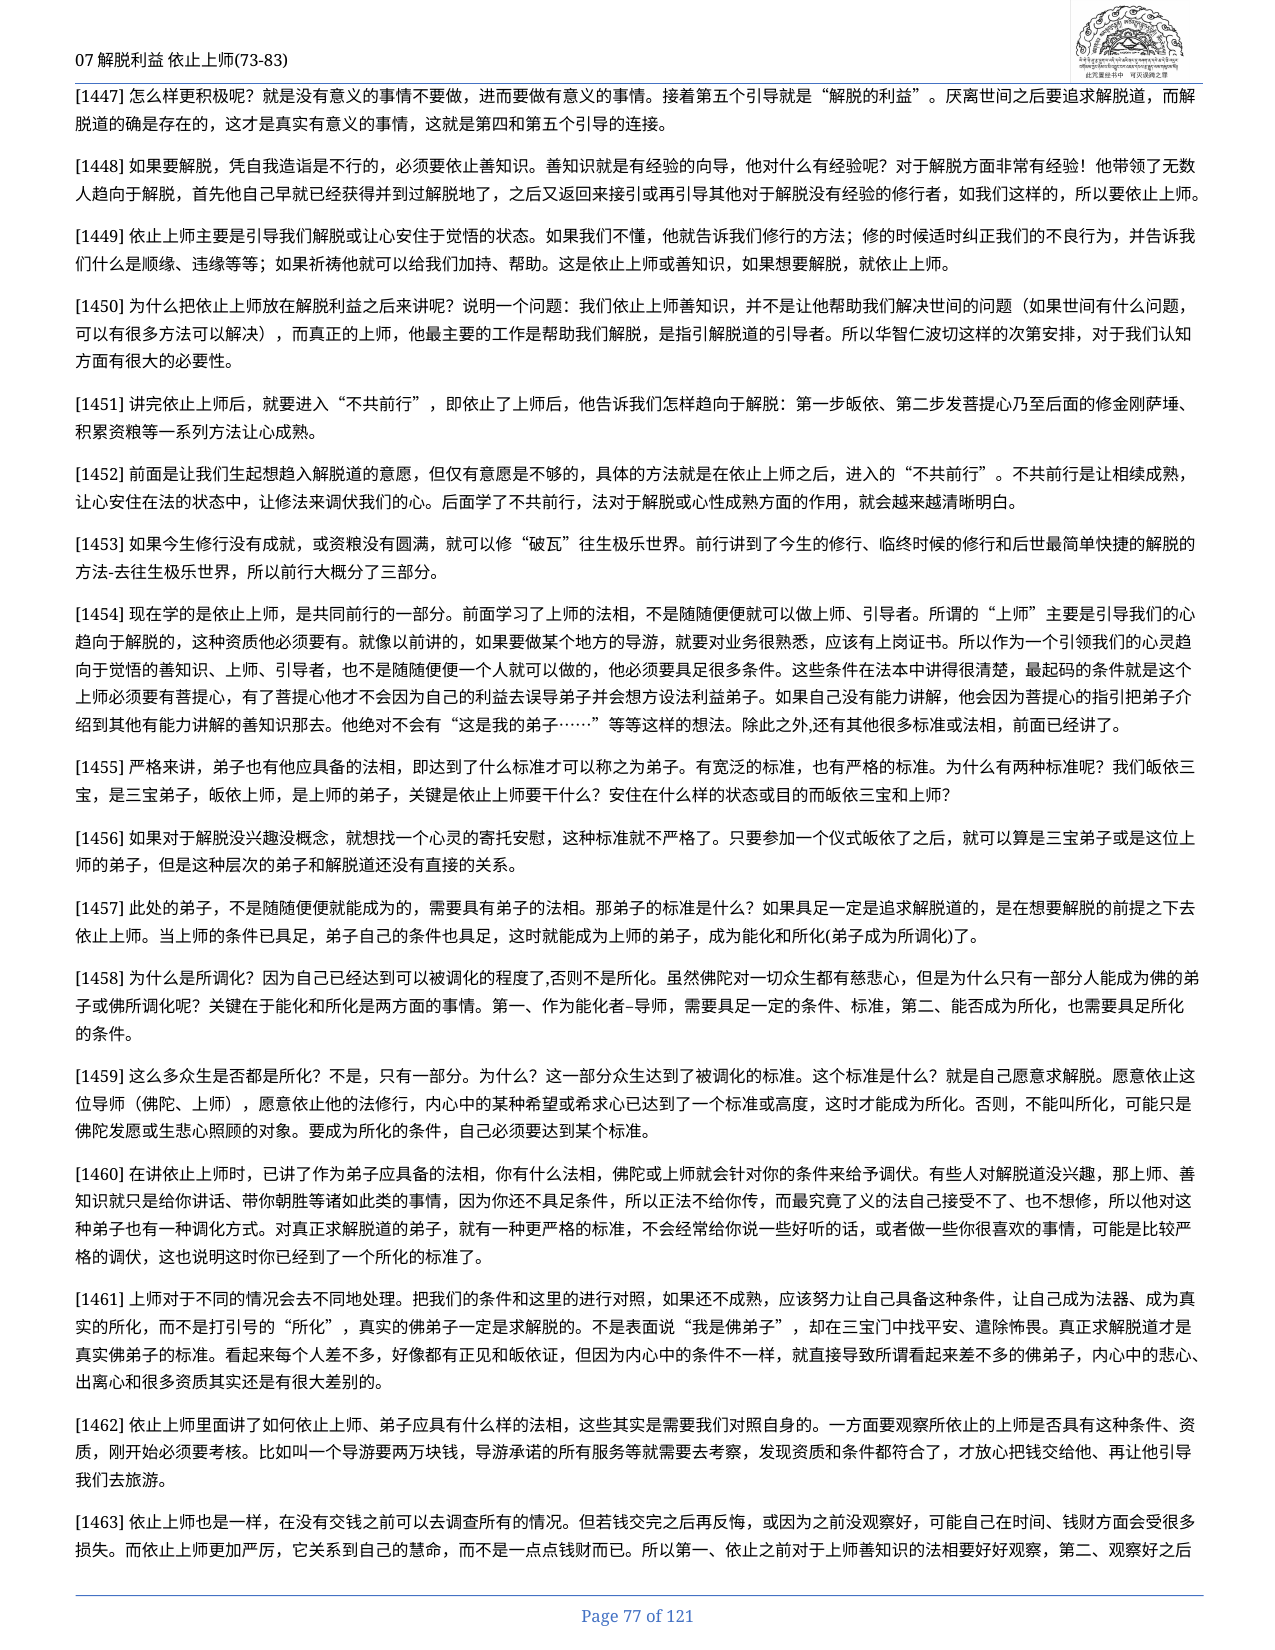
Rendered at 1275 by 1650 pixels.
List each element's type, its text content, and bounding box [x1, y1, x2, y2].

picture [1070, 0, 1190, 83]
text [1450] 为什么把依止上师放在解脱利益之后来讲呢？说明一个问题：我们依止上师善知识，并不是让他帮助我们解决世间的问题（如果世间有什么问题，可以有很多方法可以解决），而真正的上师，他最主要的工作是帮助我们解脱，是指引解脱道的引导者。所以华智仁波切这样的次第安排，对于我们认知方面有很大的必要性。 [75, 293, 1200, 373]
text [1460] 在讲依止上师时，已讲了作为弟子应具备的法相，你有什么法相，佛陀或上师就会针对你的条件来给予调伏。有些人对解脱道没兴趣，那上师、善知识就只是给你讲话、带你朝胜等诸如此类的事情，因为你还不具足条件，所以正法不给你传，而最究竟了义的法自己接受不了、也不想修，所以他对这种弟子也有一种调化方式。对真正求解脱道的弟子，就有一种更严格的标准，不会经常给你说一些好听的话，或者做一些你很喜欢的事情，可能是比较严格的调伏，这也说明这时你已经到了一个所化的标准了。 [75, 1161, 1200, 1268]
text [1453] 如果今生修行没有成就，或资粮没有圆满，就可以修“破瓦”往生极乐世界。前行讲到了今生的修行、临终时候的修行和后世最简单快捷的解脱的方法-去往生极乐世界，所以前行大概分了三部分。 [75, 531, 1200, 583]
text [1462] 依止上师里面讲了如何依止上师、弟子应具有什么样的法相，这些其实是需要我们对照自身的。一方面要观察所依止的上师是否具有这种条件、资质，刚开始必须要考核。比如叫一个导游要两万块钱，导游承诺的所有服务等就需要去考察，发现资质和条件都符合了，才放心把钱交给他、再让他引导我们去旅游。 [75, 1412, 1200, 1491]
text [75, 1509, 1200, 1561]
text [1457] 此处的弟子，不是随随便便就能成为的，需要具有弟子的法相。那弟子的标准是什么？如果具足一定是追求解脱道的，是在想要解脱的前提之下去依止上师。当上师的条件已具足，弟子自己的条件也具足，这时就能成为上师的弟子，成为能化和所化(弟子成为所调化)了。 [75, 895, 1200, 947]
text [1461] 上师对于不同的情况会去不同地处理。把我们的条件和这里的进行对照，如果还不成熟，应该努力让自己具备这种条件，让自己成为法器、成为真实的所化，而不是打引号的“所化”，真实的佛弟子一定是求解脱的。不是表面说“我是佛弟子”，却在三宝门中找平安、遣除怖畏。真正求解脱道才是真实佛弟子的标准。看起来每个人差不多，好像都有正见和皈依证，但因为内心中的条件不一样，就直接导致所谓看起来差不多的佛弟子，内心中的悲心、出离心和很多资质其实还是有很大差别的。 [75, 1286, 1200, 1393]
text [1454] 现在学的是依止上师，是共同前行的一部分。前面学习了上师的法相，不是随随便便就可以做上师、引导者。所谓的“上师”主要是引导我们的心趋向于解脱的，这种资质他必须要有。就像以前讲的，如果要做某个地方的导游，就要对业务很熟悉，应该有上岗证书。所以作为一个引领我们的心灵趋向于觉悟的善知识、上师、引导者，也不是随随便便一个人就可以做的，他必须要具足很多条件。这些条件在法本中讲得很清楚，最起码的条件就是这个上师必须要有菩提心，有了菩提心他才不会因为自己的利益去误导弟子并会想方设法利益弟子。如果自己没有能力讲解，他会因为菩提心的指引把弟子介绍到其他有能力讲解的善知识那去。他绝对不会有“这是我的弟子……”等等这样的想法。除此之外,还有其他很多标准或法相，前面已经讲了。 [75, 601, 1200, 736]
text [1451] 讲完依止上师后，就要进入“不共前行”，即依止了上师后，他告诉我们怎样趋向于解脱：第一步皈依、第二步发菩提心乃至后面的修金刚萨埵、积累资粮等一系列方法让心成熟。 [75, 391, 1200, 443]
text [1456] 如果对于解脱没兴趣没概念，就想找一个心灵的寄托安慰，这种标准就不严格了。只要参加一个仪式皈依了之后，就可以算是三宝弟子或是这位上师的弟子，但是这种层次的弟子和解脱道还没有直接的关系。 [75, 825, 1200, 877]
text [1452] 前面是让我们生起想趋入解脱道的意愿，但仅有意愿是不够的，具体的方法就是在依止上师之后，进入的“不共前行”。不共前行是让相续成熟，让心安住在法的状态中，让修法来调伏我们的心。后面学了不共前行，法对于解脱或心性成熟方面的作用，就会越来越清晰明白。 [75, 461, 1200, 513]
text [1448] 如果要解脱，凭自我造诣是不行的，必须要依止善知识。善知识就是有经验的向导，他对什么有经验呢？对于解脱方面非常有经验！他带领了无数人趋向于解脱，首先他自己早就已经获得并到过解脱地了，之后又返回来接引或再引导其他对于解脱没有经验的修行者，如我们这样的，所以要依止上师。 [75, 153, 1200, 205]
text [1458] 为什么是所调化？因为自己已经达到可以被调化的程度了,否则不是所化。虽然佛陀对一切众生都有慈悲心，但是为什么只有一部分人能成为佛的弟子或佛所调化呢？关键在于能化和所化是两方面的事情。第一、作为能化者–导师，需要具足一定的条件、标准，第二、能否成为所化，也需要具足所化的条件。 [75, 965, 1200, 1045]
text [1455] 严格来讲，弟子也有他应具备的法相，即达到了什么标准才可以称之为弟子。有宽泛的标准，也有严格的标准。为什么有两种标准呢？我们皈依三宝，是三宝弟子，皈依上师，是上师的弟子，关键是依止上师要干什么？安住在什么样的状态或目的而皈依三宝和上师？ [75, 754, 1200, 807]
text [1459] 这么多众生是否都是所化？不是，只有一部分。为什么？这一部分众生达到了被调化的标准。这个标准是什么？就是自己愿意求解脱。愿意依止这位导师（佛陀、上师），愿意依止他的法修行，内心中的某种希望或希求心已达到了一个标准或高度，这时才能成为所化。否则，不能叫所化，可能只是佛陀发愿或生悲心照顾的对象。要成为所化的条件，自己必须要达到某个标准。 [75, 1063, 1200, 1142]
text [1447] 怎么样更积极呢？就是没有意义的事情不要做，进而要做有意义的事情。接着第五个引导就是“解脱的利益”。厌离世间之后要追求解脱道，而解脱道的确是存在的，这才是真实有意义的事情，这就是第四和第五个引导的连接。 [75, 83, 1200, 135]
text [1449] 依止上师主要是引导我们解脱或让心安住于觉悟的状态。如果我们不懂，他就告诉我们修行的方法；修的时候适时纠正我们的不良行为，并告诉我们什么是顺缘、违缘等等；如果祈祷他就可以给我们加持、帮助。这是依止上师或善知识，如果想要解脱，就依止上师。 [75, 223, 1200, 275]
